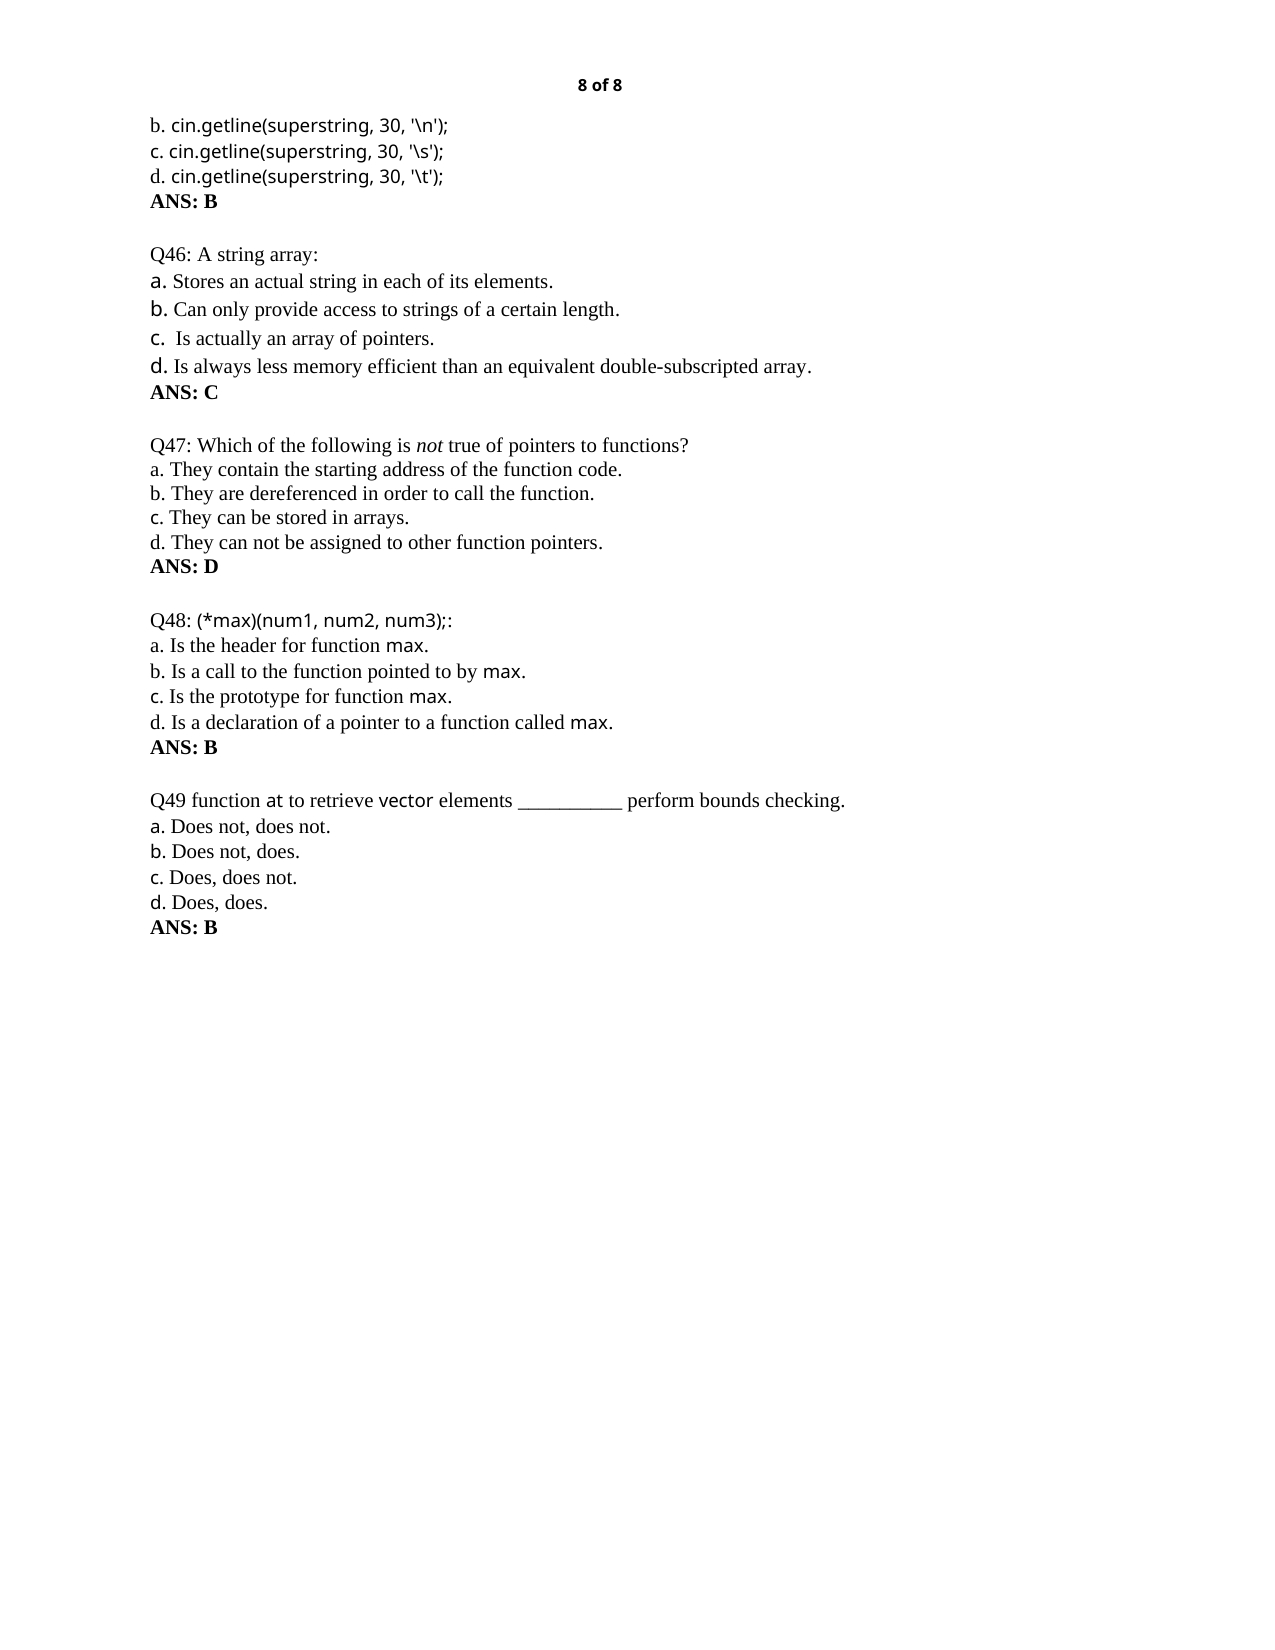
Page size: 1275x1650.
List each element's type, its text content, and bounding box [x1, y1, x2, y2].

text b. Does not, does. [150, 838, 1125, 864]
text c. cin.getline(superstring, 30, '\s'); [150, 138, 1125, 163]
text ANS: B [150, 915, 1125, 939]
text a. They contain the starting address of the function code. [150, 457, 1125, 481]
text ANS: D [150, 554, 1125, 578]
text b. Is a call to the function pointed to by max. [150, 658, 1125, 684]
text c. Is the prototype for function max. [150, 684, 1125, 709]
text ANS: B [150, 735, 1125, 759]
text d. They can not be assigned to other function pointers. [150, 530, 1125, 554]
text b. They are dereferenced in order to call the function. [150, 481, 1125, 505]
text b. Can only provide access to strings of a certain length. [150, 294, 1125, 323]
text c. They can be stored in arrays. [150, 505, 1125, 530]
text a. Stores an actual string in each of its elements. [150, 266, 1125, 294]
text d. Does, does. [150, 889, 1125, 915]
text d. Is always less memory efficient than an equivalent double-subscripted array. [150, 351, 1125, 380]
text d. cin.getline(superstring, 30, '\t'); [150, 163, 1125, 189]
text Q46: A string array: [150, 242, 1125, 266]
text b. cin.getline(superstring, 30, '\n'); [150, 112, 1125, 138]
text c. Is actually an array of pointers. [150, 323, 1125, 351]
text ANS: C [150, 380, 1125, 404]
text Q47: Which of the following is not true of pointers to functions? [150, 432, 1125, 457]
text Q49 function at to retrieve vector elements __________ perform bounds checking. [150, 787, 1125, 813]
text a. Is the header for function max. [150, 633, 1125, 658]
text d. Is a declaration of a pointer to a function called max. [150, 709, 1125, 735]
text ANS: B [150, 189, 1125, 213]
text c. Does, does not. [150, 864, 1125, 889]
text Q48: (*max)(num1, num2, num3);: [150, 607, 1125, 633]
text a. Does not, does not. [150, 813, 1125, 838]
